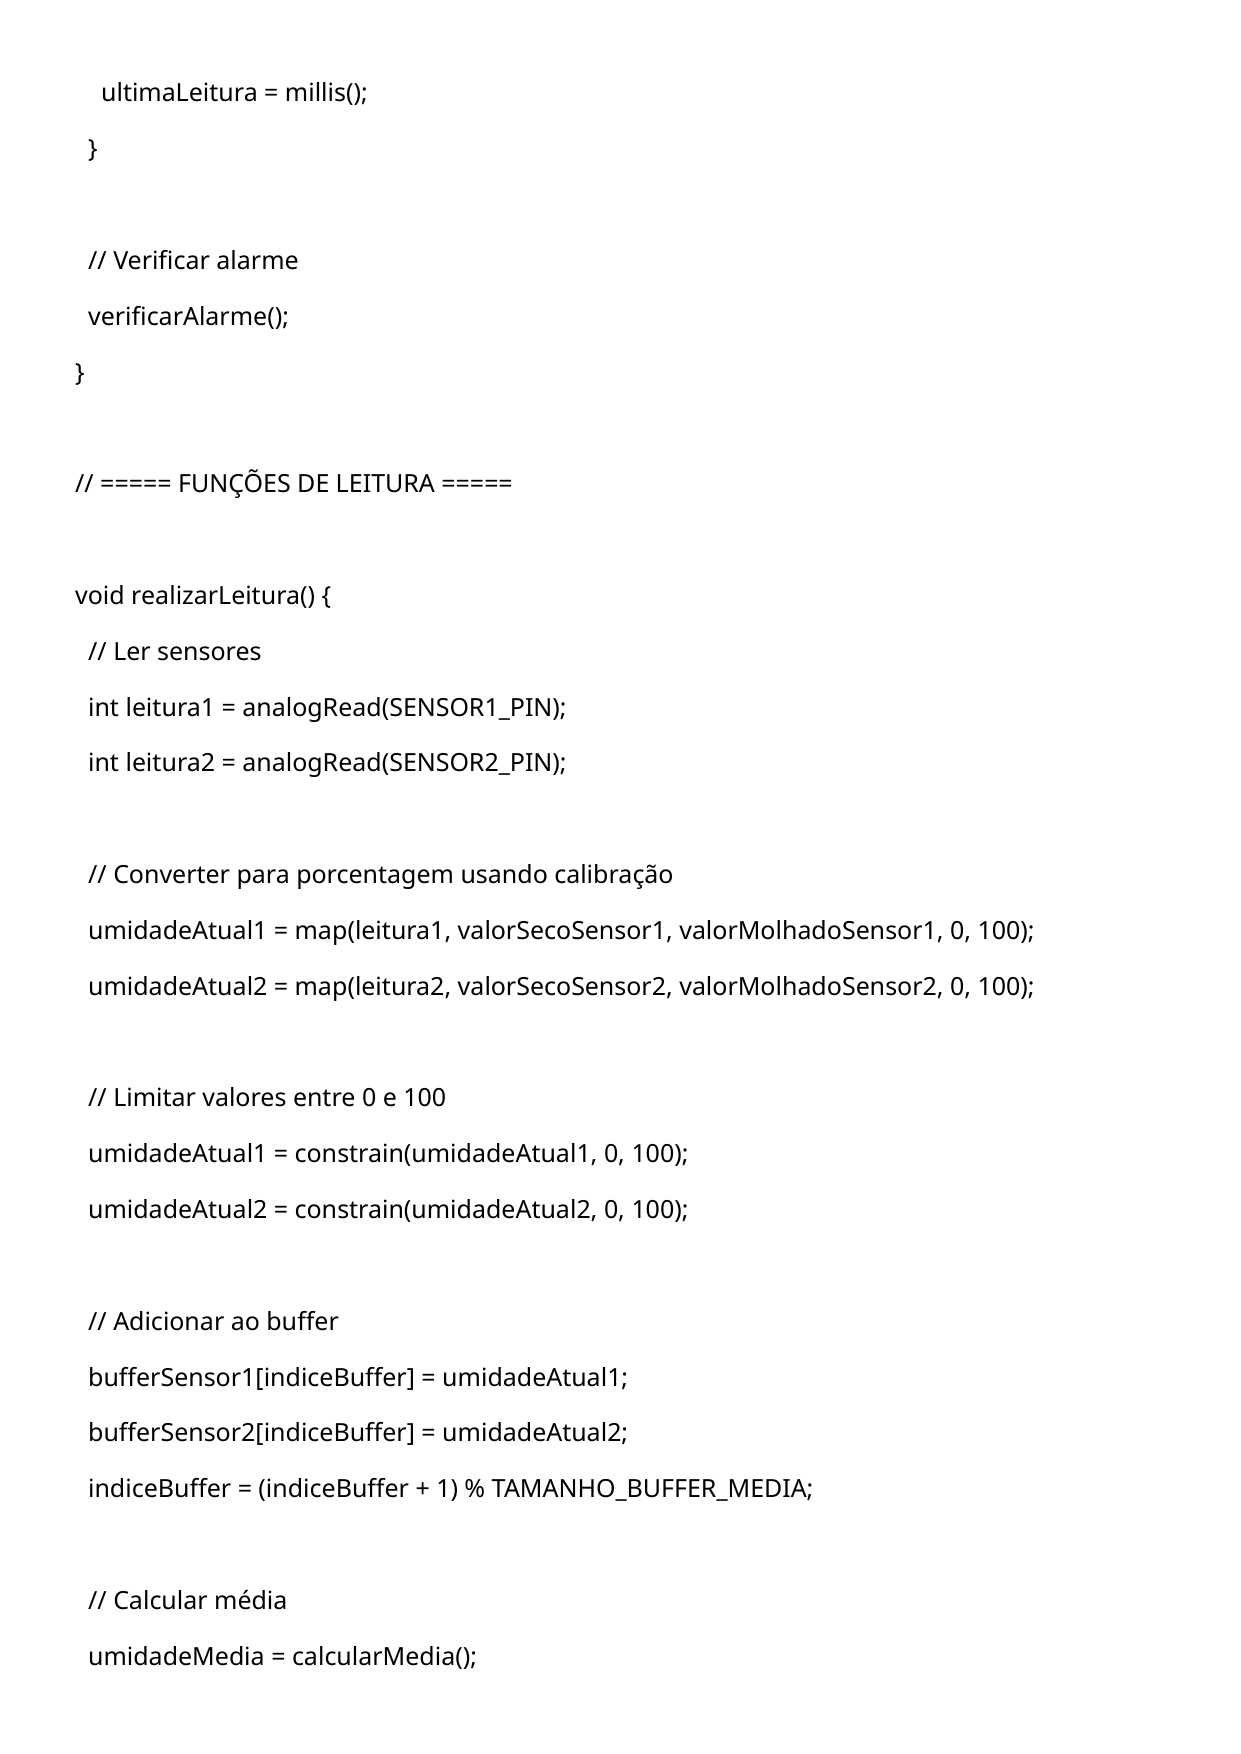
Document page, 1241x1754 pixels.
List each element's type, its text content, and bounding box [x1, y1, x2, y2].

text // Ler sensores [75, 633, 1165, 667]
text // Converter para porcentagem usando calibração [75, 857, 1165, 891]
text // Calcular média [75, 1582, 1165, 1617]
text umidadeMedia = calcularMedia(); [75, 1638, 1165, 1672]
text // Adicionar ao buffer [75, 1303, 1165, 1337]
text int leitura2 = analogRead(SENSOR2_PIN); [75, 745, 1165, 779]
text umidadeAtual2 = constrain(umidadeAtual2, 0, 100); [75, 1192, 1165, 1226]
text indiceBuffer = (indiceBuffer + 1) % TAMANHO_BUFFER_MEDIA; [75, 1471, 1165, 1505]
text // ===== FUNÇÕES DE LEITURA ===== [75, 466, 1165, 500]
text ultimaLeitura = millis(); [75, 75, 1165, 109]
text bufferSensor1[indiceBuffer] = umidadeAtual1; [75, 1359, 1165, 1393]
text bufferSensor2[indiceBuffer] = umidadeAtual2; [75, 1415, 1165, 1449]
text } [75, 354, 1165, 388]
text verificarAlarme(); [75, 298, 1165, 332]
text void realizarLeitura() { [75, 577, 1165, 612]
text // Limitar valores entre 0 e 100 [75, 1080, 1165, 1114]
text umidadeAtual1 = constrain(umidadeAtual1, 0, 100); [75, 1136, 1165, 1170]
text umidadeAtual1 = map(leitura1, valorSecoSensor1, valorMolhadoSensor1, 0, 100); [75, 912, 1165, 947]
text umidadeAtual2 = map(leitura2, valorSecoSensor2, valorMolhadoSensor2, 0, 100); [75, 968, 1165, 1002]
text } [75, 131, 1165, 165]
text // Verificar alarme [75, 242, 1165, 277]
text int leitura1 = analogRead(SENSOR1_PIN); [75, 689, 1165, 723]
